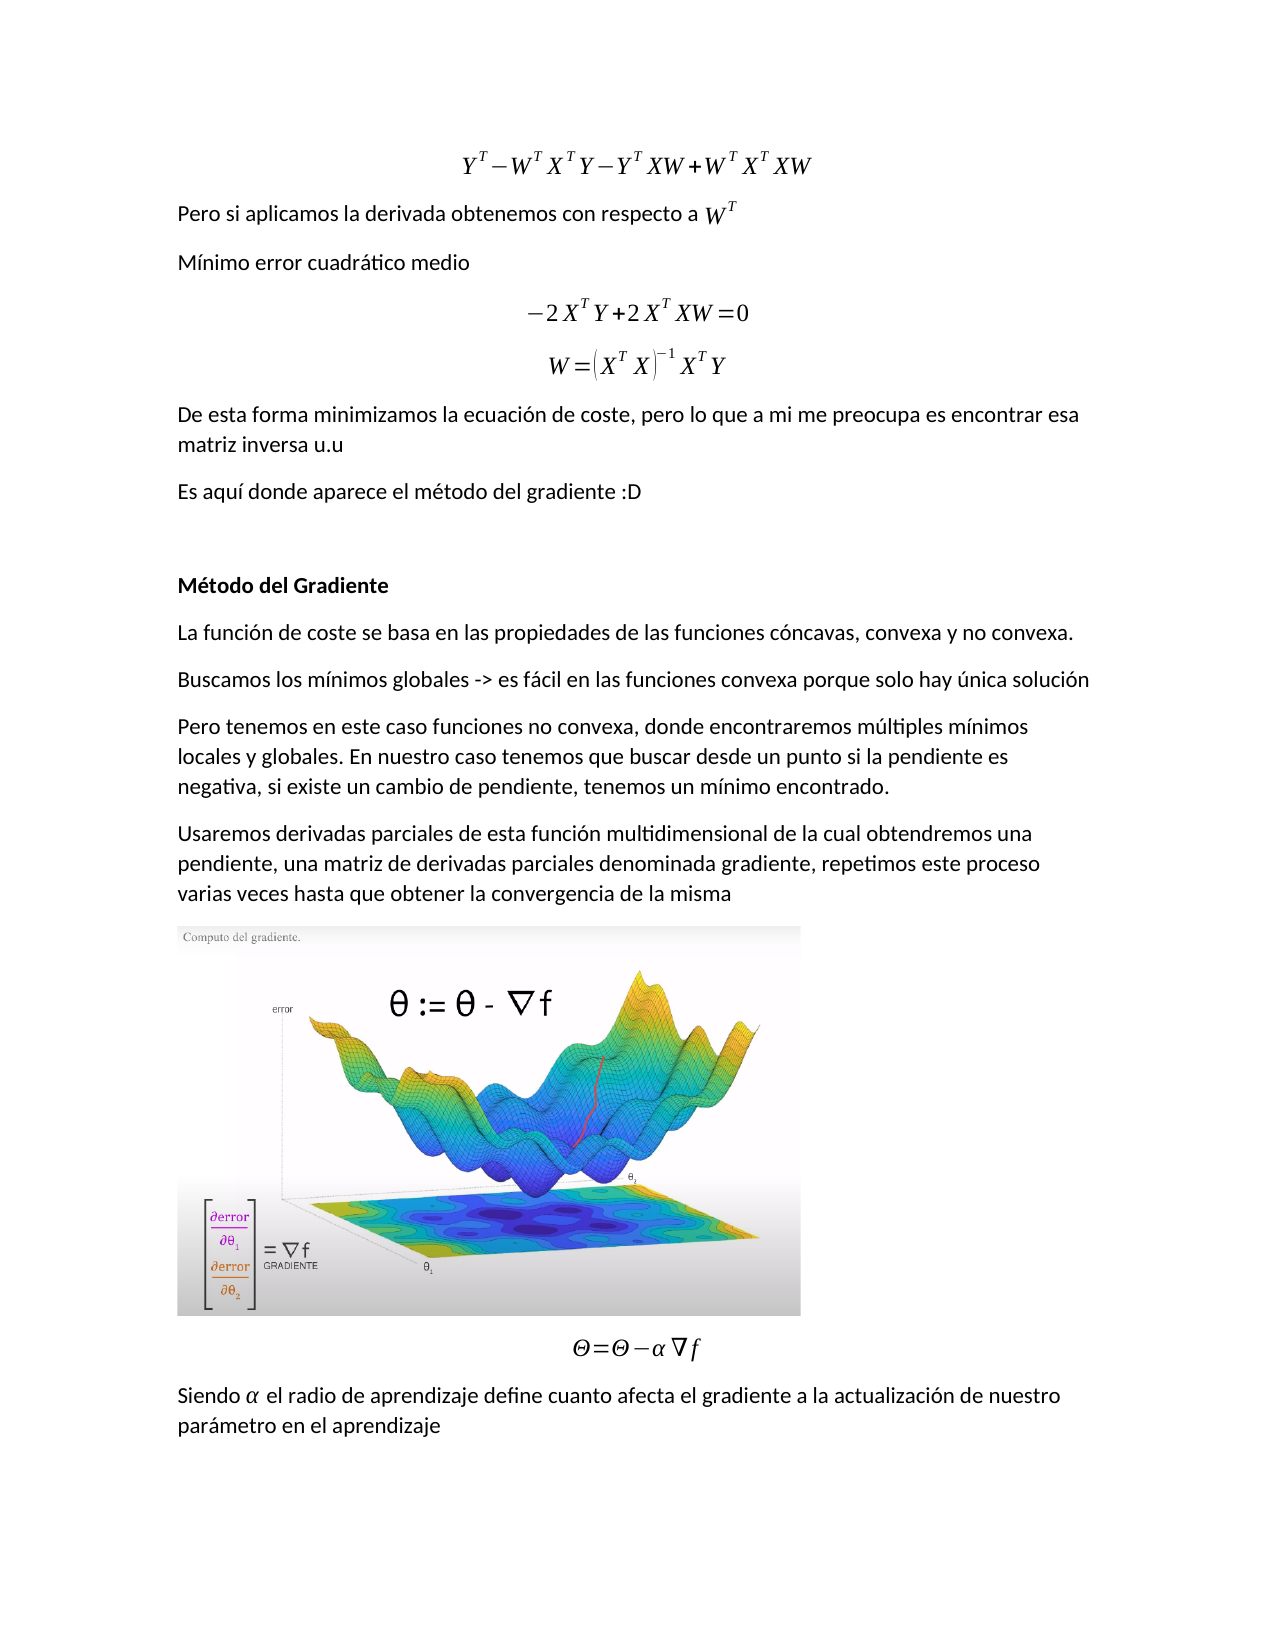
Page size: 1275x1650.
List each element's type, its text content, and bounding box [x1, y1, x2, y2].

text Método del Gradiente [177, 571, 1098, 599]
text Pero si aplicamos la derivada obtenemos con respecto a [177, 198, 1098, 229]
text La función de coste se basa en las propiedades de las funciones cóncavas, convexa y no convexa. [177, 618, 1098, 646]
text Es aquí donde aparece el método del gradiente :D [177, 477, 1098, 506]
text Buscamos los mínimos globales -> es fácil en las funciones convexa porque solo hay única solución [177, 665, 1098, 693]
text Pero tenemos en este caso funciones no convexa, donde encontraremos múltiples mínimos locales y globales. En nuestro caso tenemos que buscar desde un punto si la pendiente es negativa, si existe un cambio de pendiente, tenemos un mínimo encontrado. [177, 712, 1098, 800]
text Usaremos derivadas parciales de esta función multidimensional de la cual obtendremos una pendiente, una matriz de derivadas parciales denominada gradiente, repetimos este proceso varias veces hasta que obtener la convergencia de la misma [177, 819, 1098, 908]
text Mínimo error cuadrático medio [177, 248, 1098, 276]
text De esta forma minimizamos la ecuación de coste, pero lo que a mi me preocupa es encontrar esa matriz inversa u.u [177, 400, 1098, 459]
picture [177, 926, 801, 1316]
text Siendo el radio de aprendizaje define cuanto afecta el gradiente a la actualización de nuestro parámetro en el aprendizaje [177, 1381, 1098, 1439]
